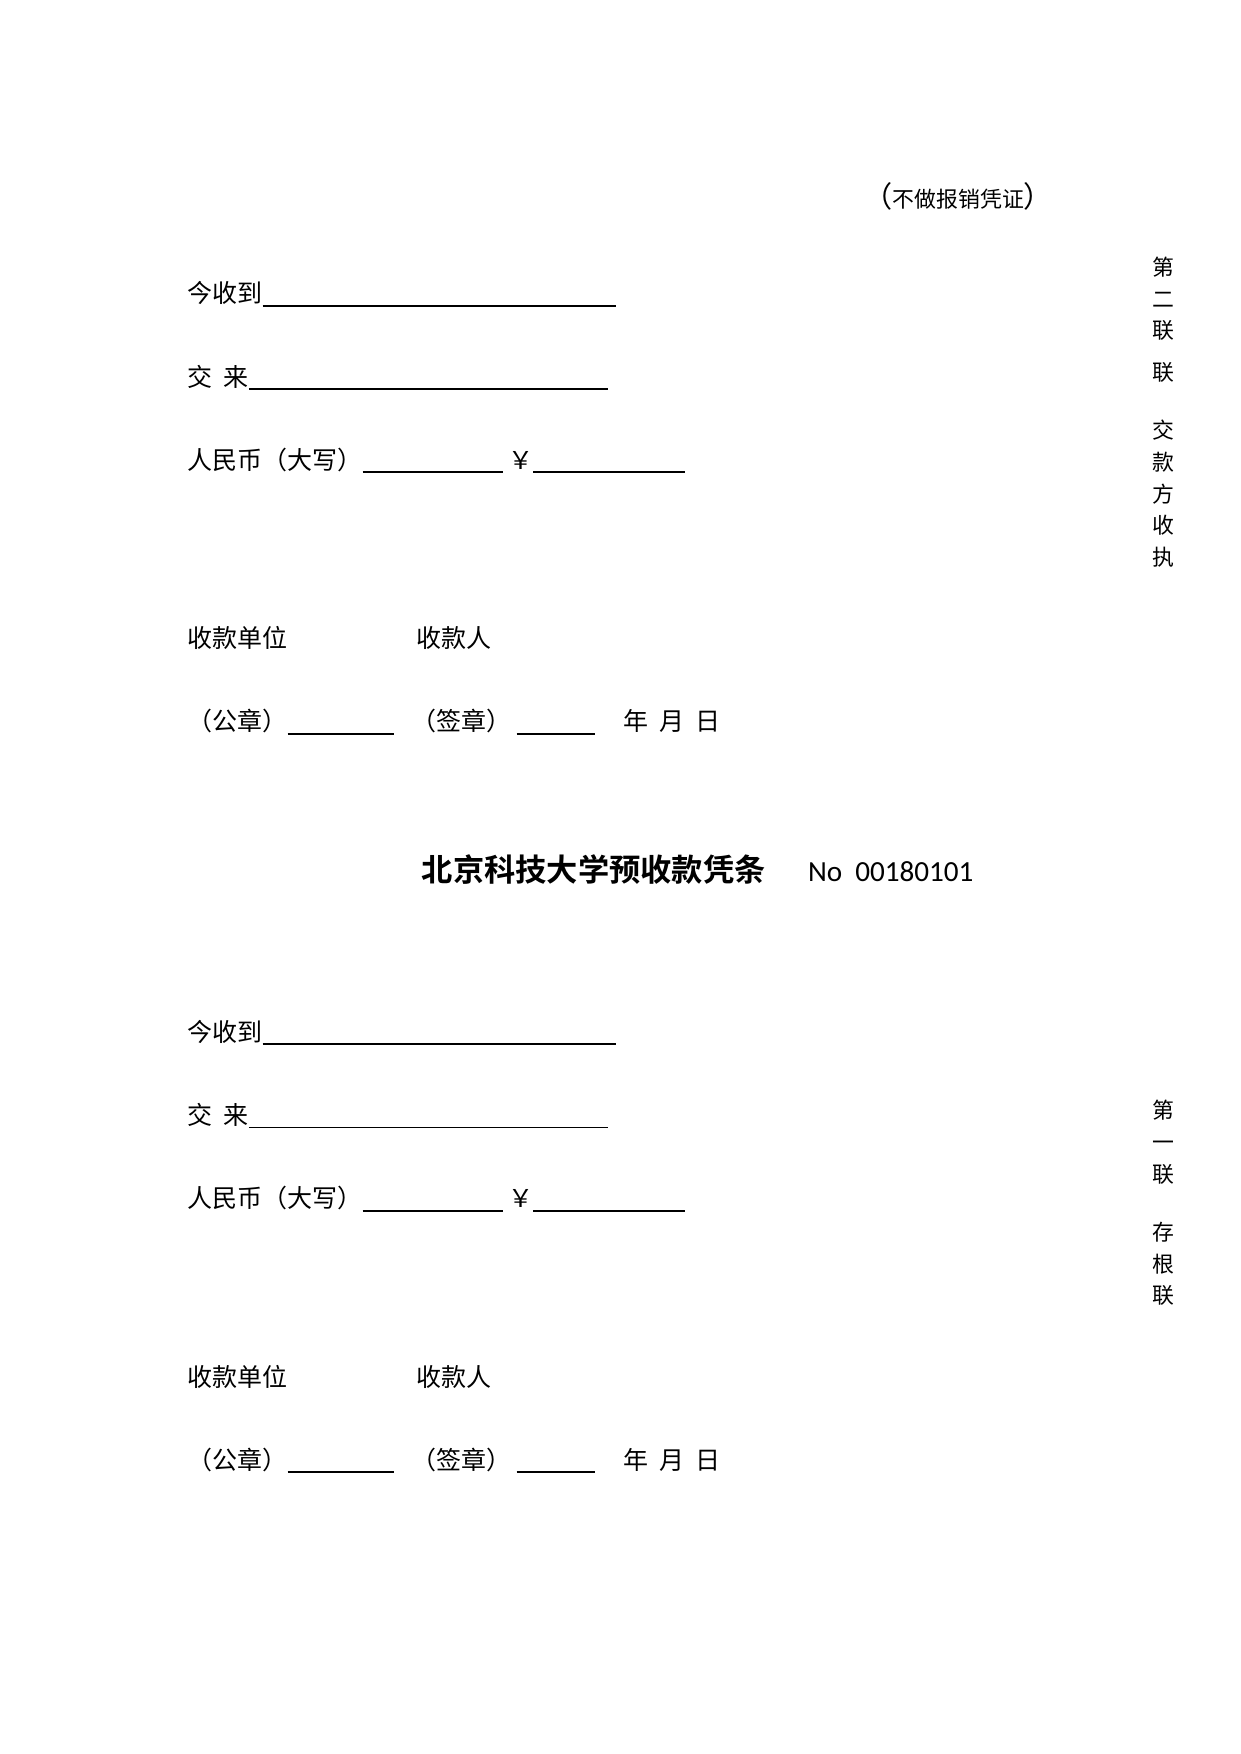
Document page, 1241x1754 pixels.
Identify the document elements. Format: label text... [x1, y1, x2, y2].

text 今收到 [187, 998, 1053, 1063]
text （公章） （签章） 年 月 日 [187, 687, 1053, 752]
text （不做报销凭证） [187, 162, 1053, 227]
text 收款单位 收款人 [187, 604, 1053, 669]
text 北京科技大学预收款凭条 No 00180101 [187, 836, 1053, 901]
text 收款单位 收款人 [187, 1343, 1053, 1408]
text 交 来 [187, 343, 1053, 408]
text 交 来 [187, 1081, 1053, 1146]
text 人民币（大写） ￥ [187, 426, 1053, 491]
text （公章） （签章） 年 月 日 [187, 1426, 1053, 1491]
text 今收到 [187, 259, 1053, 324]
text 人民币（大写） ￥ [187, 1164, 1053, 1229]
